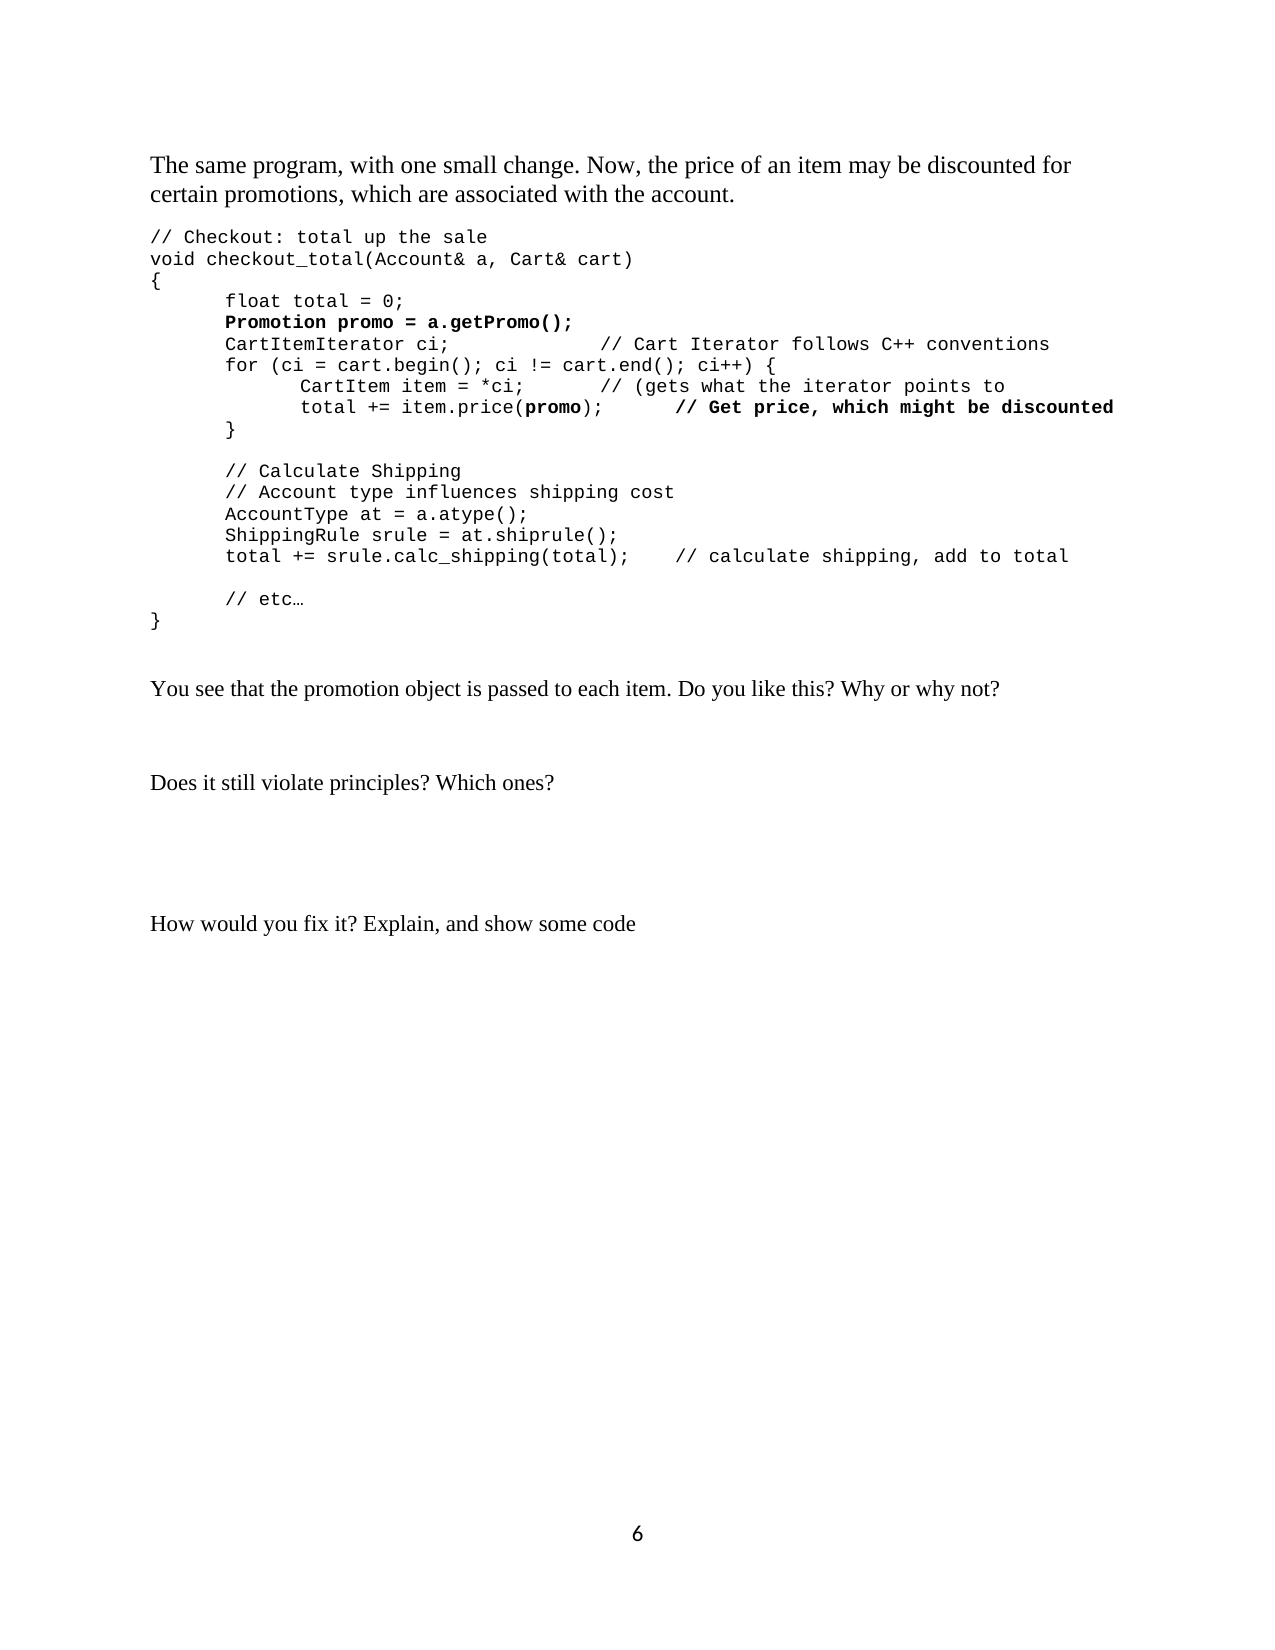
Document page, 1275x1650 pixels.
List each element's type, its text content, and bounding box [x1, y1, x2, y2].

text CartItem item = *ci; // (gets what the iterator points to [150, 377, 1125, 398]
text // Calculate Shipping [150, 462, 1125, 483]
text Promotion promo = a.getPromo(); [150, 313, 1125, 334]
text ShippingRule srule = at.shiprule(); [150, 526, 1125, 547]
text for (ci = cart.begin(); ci != cart.end(); ci++) { [150, 356, 1125, 377]
text AccountType at = a.atype(); [150, 504, 1125, 526]
text Does it still violate principles? Which ones? [150, 769, 1125, 795]
text The same program, with one small change. Now, the price of an item may be discounted for certain promotions, which are associated with the account. [150, 150, 1125, 207]
text // Checkout: total up the sale [150, 228, 1125, 249]
text total += item.price(promo); // Get price, which might be discounted [150, 398, 1125, 419]
text How would you fix it? Explain, and show some code [150, 911, 1125, 937]
text float total = 0; [150, 292, 1125, 313]
text // Account type influences shipping cost [150, 483, 1125, 504]
text { [150, 271, 1125, 292]
text // etc… [150, 589, 1125, 611]
text You see that the promotion object is passed to each item. Do you like this? Why or why not? [150, 674, 1125, 701]
text CartItemIterator ci; // Cart Iterator follows C++ conventions [150, 334, 1125, 356]
text void checkout_total(Account& a, Cart& cart) [150, 249, 1125, 271]
text total += srule.calc_shipping(total); // calculate shipping, add to total [150, 547, 1125, 568]
text } [150, 611, 1125, 632]
text } [150, 419, 1125, 441]
